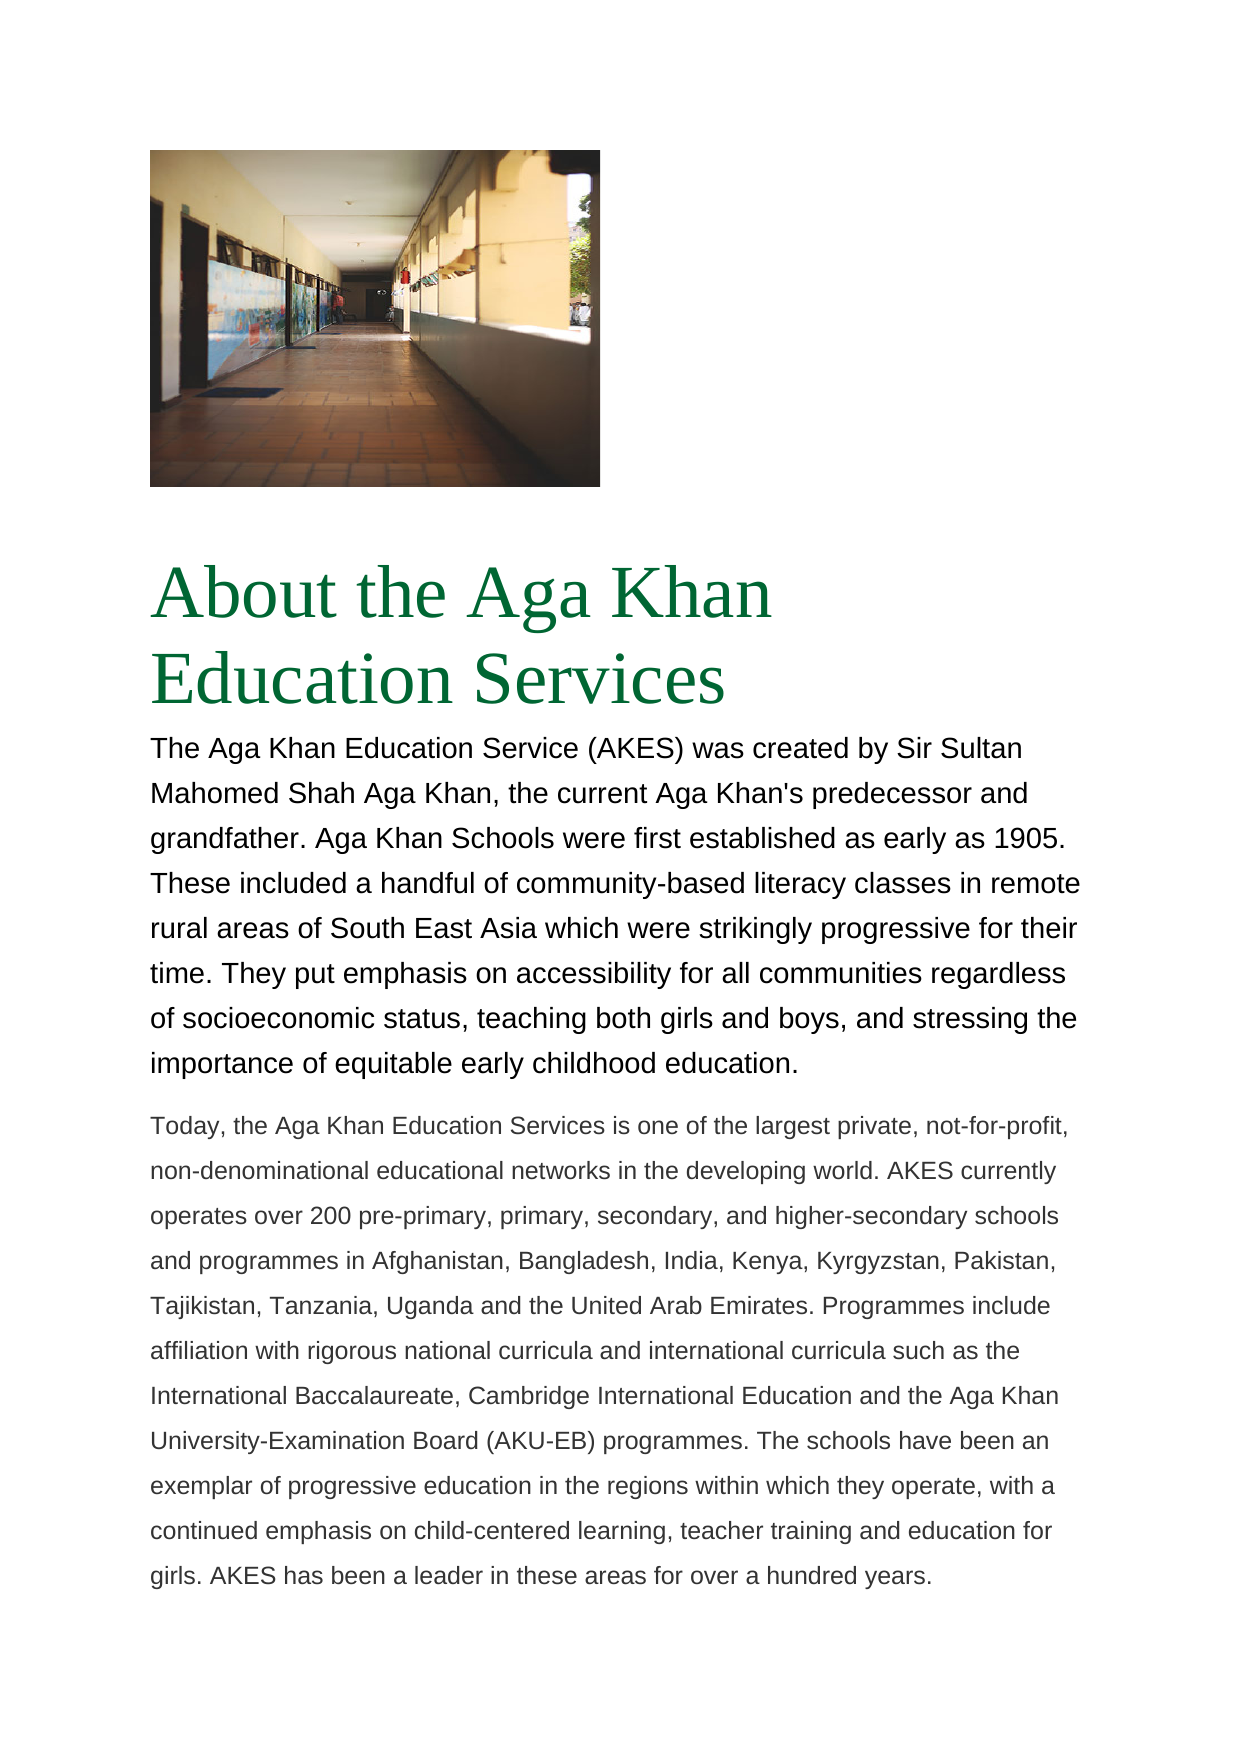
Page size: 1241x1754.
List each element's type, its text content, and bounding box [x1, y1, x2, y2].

subtitle About the Aga Khan Education Services [150, 547, 1090, 719]
picture [150, 150, 600, 487]
text Today, the Aga Khan Education Services is one of the largest private, not-for-profit, non-denominational educational networks in the developing world. AKES currently operates over 200 pre-primary, primary, secondary, and higher-secondary schools and programmes in Afghanistan, Bangladesh, India, Kenya, Kyrgyzstan, Pakistan, Tajikistan, Tanzania, Uganda and the United Arab Emirates. Programmes include affiliation with rigorous national curricula and international curricula such as the International Baccalaureate, Cambridge International Education and the Aga Khan University-Examination Board (AKU-EB) programmes. The schools have been an exemplar of progressive education in the regions within which they operate, with a continued emphasis on child-centered learning, teacher training and education for girls. AKES has been a leader in these areas for over a hundred years. [150, 1095, 1090, 1590]
text The Aga Khan Education Service (AKES) was created by Sir Sultan Mahomed Shah Aga Khan, the current Aga Khan's predecessor and grandfather. Aga Khan Schools were first established as early as 1905. These included a handful of community-based literacy classes in remote rural areas of South East Asia which were strikingly progressive for their time. They put emphasis on accessibility for all communities regardless of socioeconomic status, teaching both girls and boys, and stressing the importance of equitable early childhood education. [150, 719, 1090, 1079]
